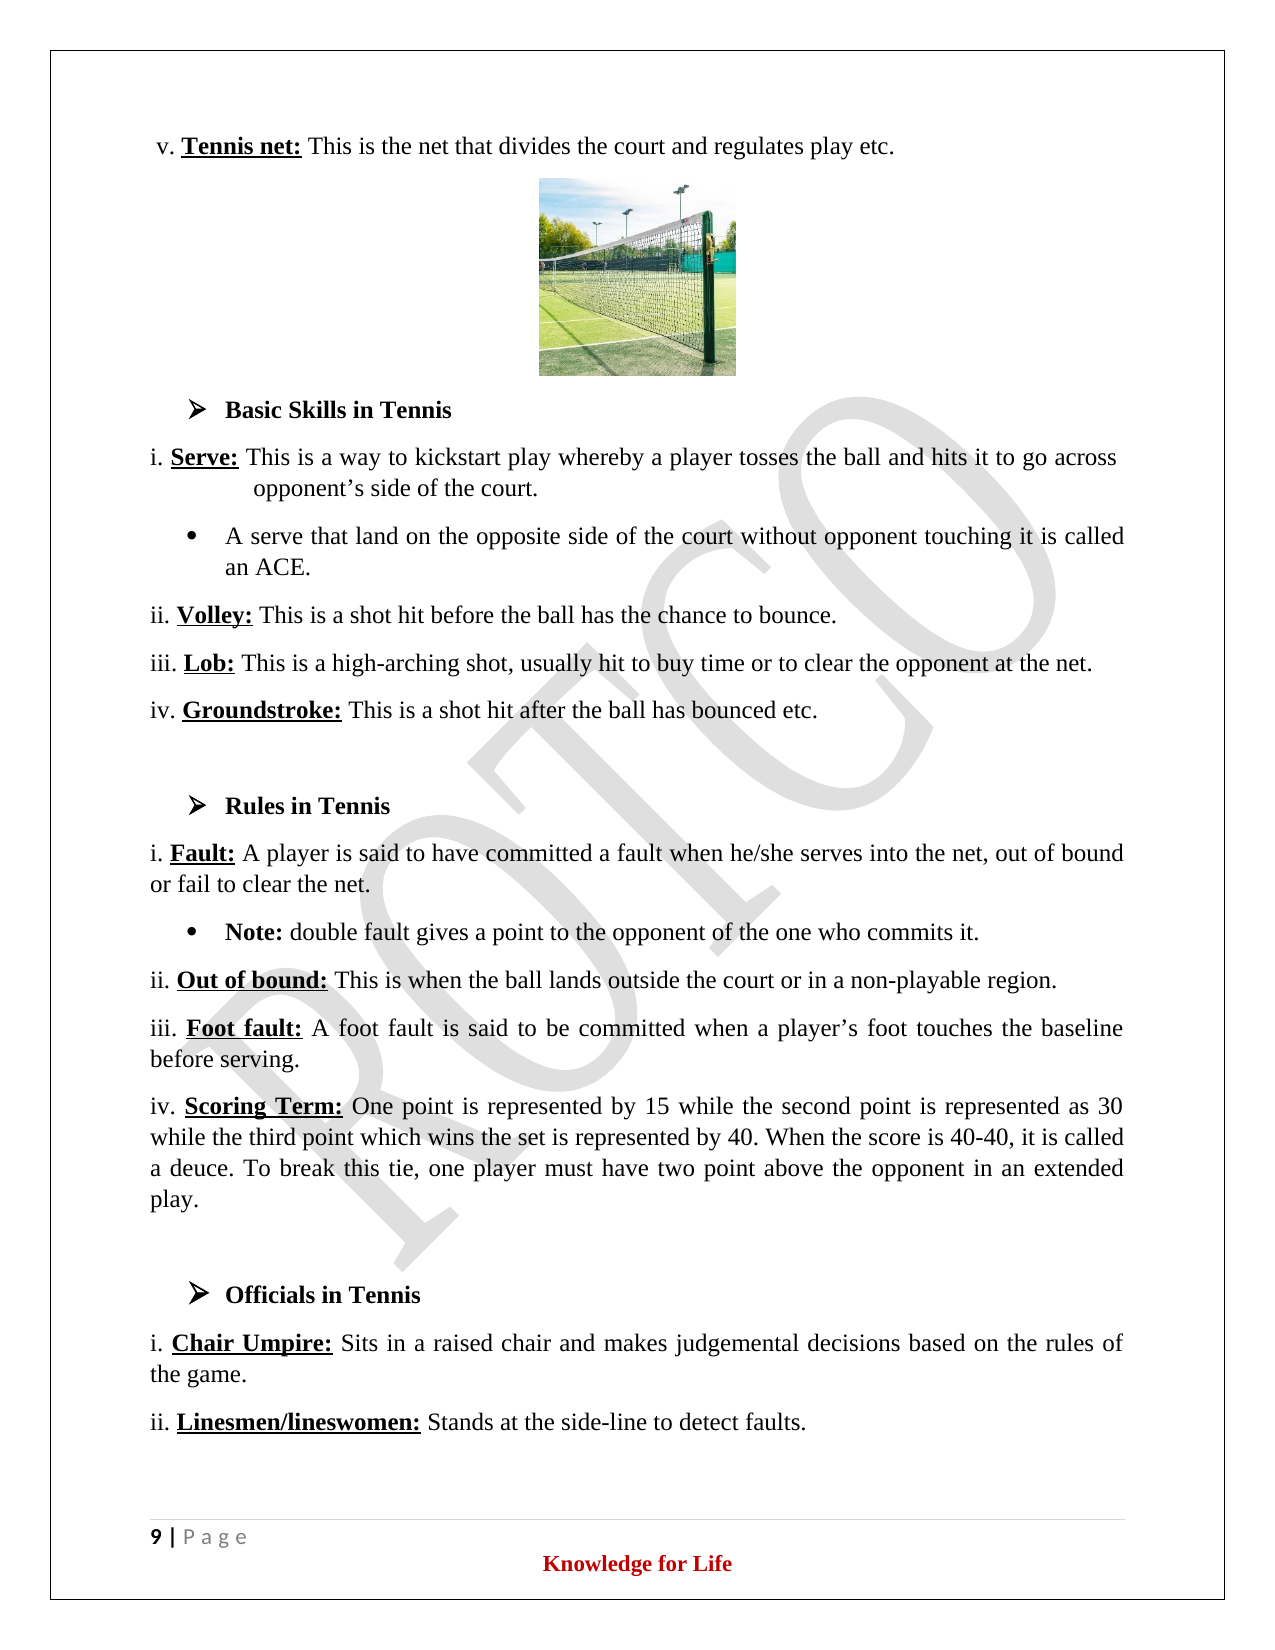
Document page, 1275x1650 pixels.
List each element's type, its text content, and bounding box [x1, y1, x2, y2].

list A serve that land on the opposite side of the court without opponent touching it is called an ACE. [187, 521, 1125, 581]
list Rules in Tennis [187, 791, 1125, 819]
list Officials in Tennis [187, 1280, 1125, 1309]
text iii. Lob: This is a high-arching shot, usually hit to buy time or to clear the opponent at the net. [150, 648, 1125, 676]
picture [539, 178, 736, 376]
text iv. Groundstroke: This is a shot hit after the ball has bounced etc. [150, 695, 1125, 724]
text ii. Linesmen/lineswomen: Stands at the side-line to detect faults. [150, 1407, 1125, 1436]
text i. Fault: A player is said to have committed a fault when he/she serves into the net, out of bound or fail to clear the net. [150, 838, 1125, 898]
list Note: double fault gives a point to the opponent of the one who commits it. [187, 917, 1125, 946]
text iv. Scoring Term: One point is represented by 15 while the second point is represented as 30 while the third point which wins the set is represented by 40. When the score is 40-40, it is called a deuce. To break this tie, one player must have two point above the opponent in an extended play. [150, 1091, 1125, 1213]
list Basic Skills in Tennis [187, 395, 1125, 423]
text i. Chair Umpire: Sits in a raised chair and makes judgemental decisions based on the rules of the game. [150, 1328, 1125, 1388]
text i. Serve: This is a way to kickstart play whereby a player tosses the ball and hits it to go across opponent’s side of the court. [150, 442, 1125, 502]
text iii. Foot fault: A foot fault is said to be committed when a player’s foot touches the baseline before serving. [150, 1013, 1125, 1072]
text ii. Out of bound: This is when the ball lands outside the court or in a non-playable region. [150, 965, 1125, 994]
text v. Tennis net: This is the net that divides the court and regulates play etc. [150, 131, 1125, 160]
text ii. Volley: This is a shot hit before the ball has the chance to bounce. [150, 600, 1125, 629]
